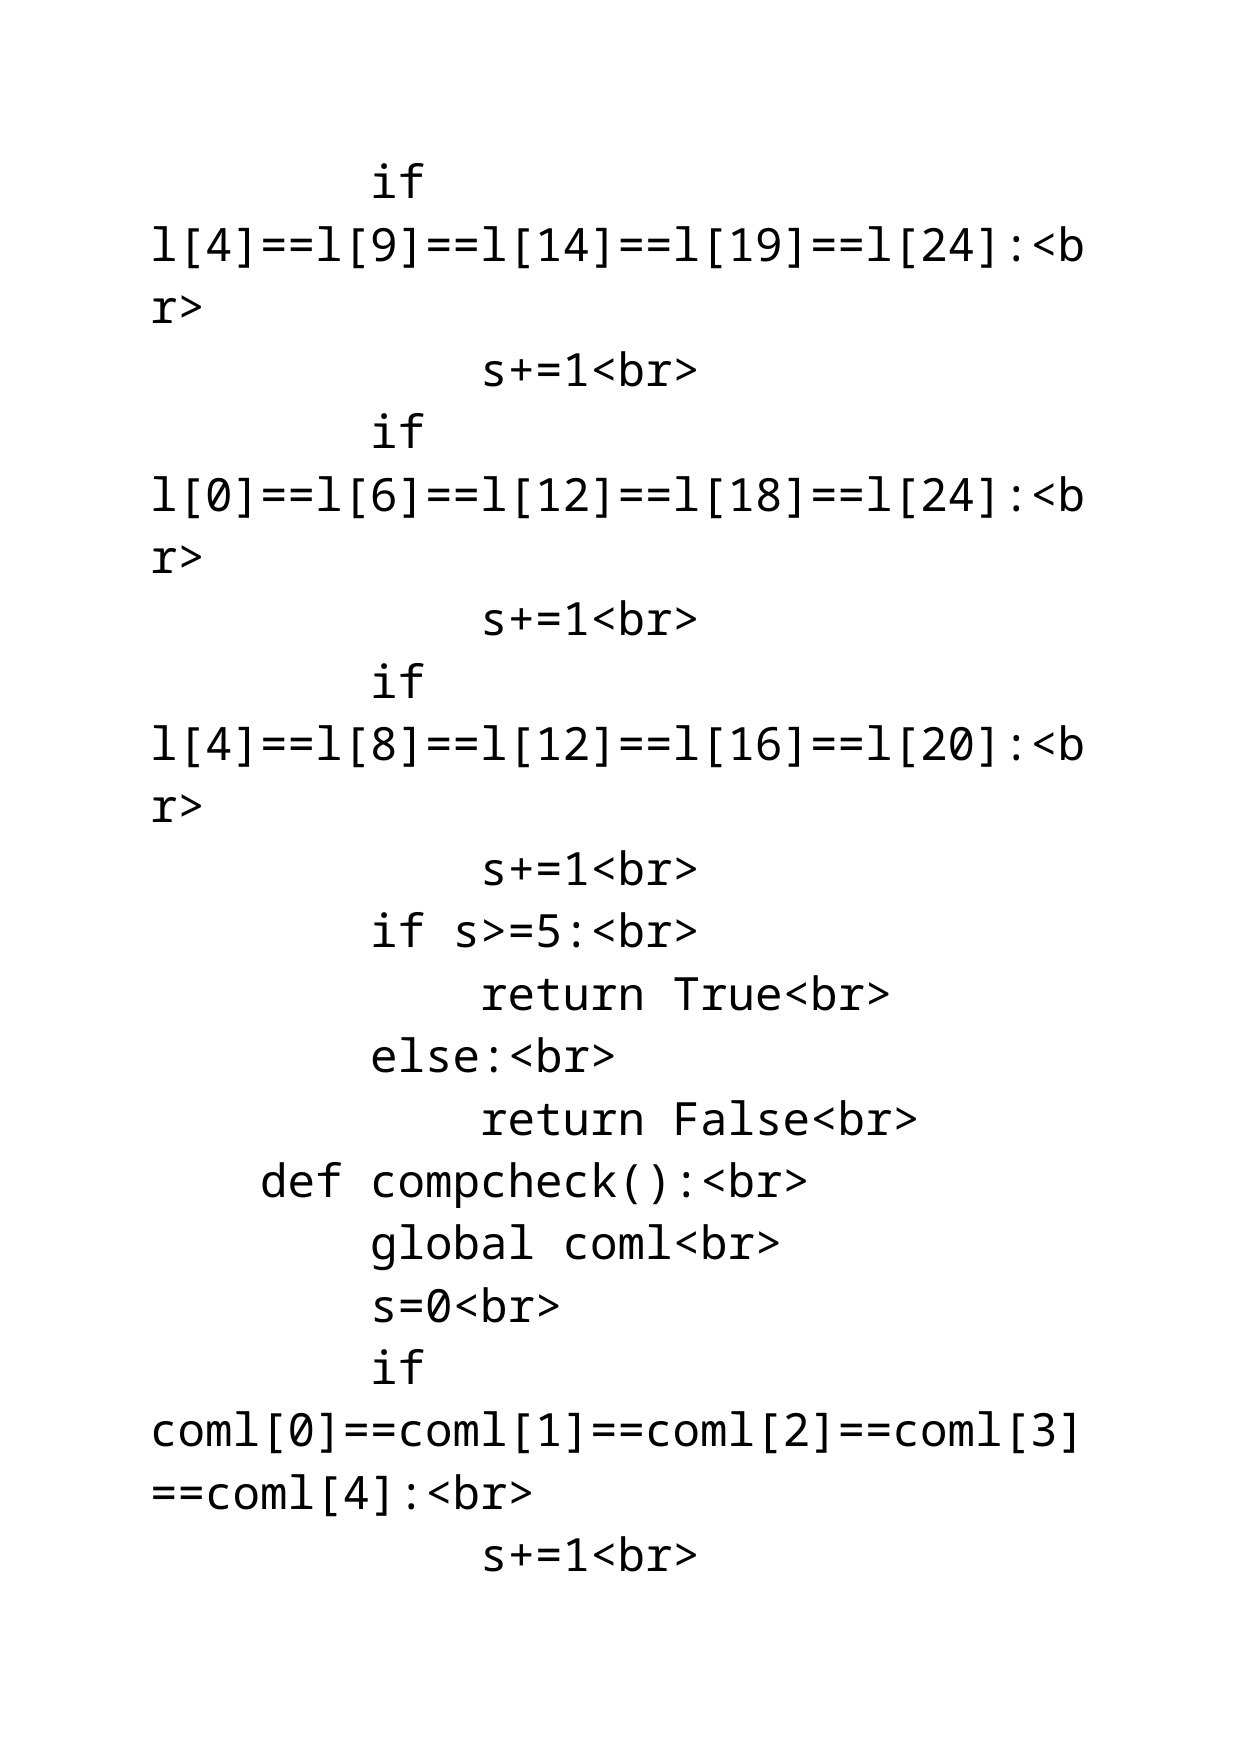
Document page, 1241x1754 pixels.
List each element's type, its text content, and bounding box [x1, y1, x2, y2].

text s+=1<br> [150, 1523, 1090, 1585]
text if l[0]==l[6]==l[12]==l[18]==l[24]:<br> [150, 399, 1090, 587]
text def compcheck():<br> [150, 1148, 1090, 1211]
text if l[4]==l[8]==l[12]==l[16]==l[20]:<br> [150, 649, 1090, 836]
text if coml[0]==coml[1]==coml[2]==coml[3]==coml[4]:<br> [150, 1336, 1090, 1523]
text s+=1<br> [150, 337, 1090, 399]
text s+=1<br> [150, 587, 1090, 649]
text else:<br> [150, 1023, 1090, 1086]
text return True<br> [150, 961, 1090, 1023]
text s+=1<br> [150, 836, 1090, 899]
text if l[4]==l[9]==l[14]==l[19]==l[24]:<br> [150, 150, 1090, 337]
text if s>=5:<br> [150, 899, 1090, 961]
text s=0<br> [150, 1273, 1090, 1336]
text return False<br> [150, 1086, 1090, 1148]
text global coml<br> [150, 1211, 1090, 1273]
